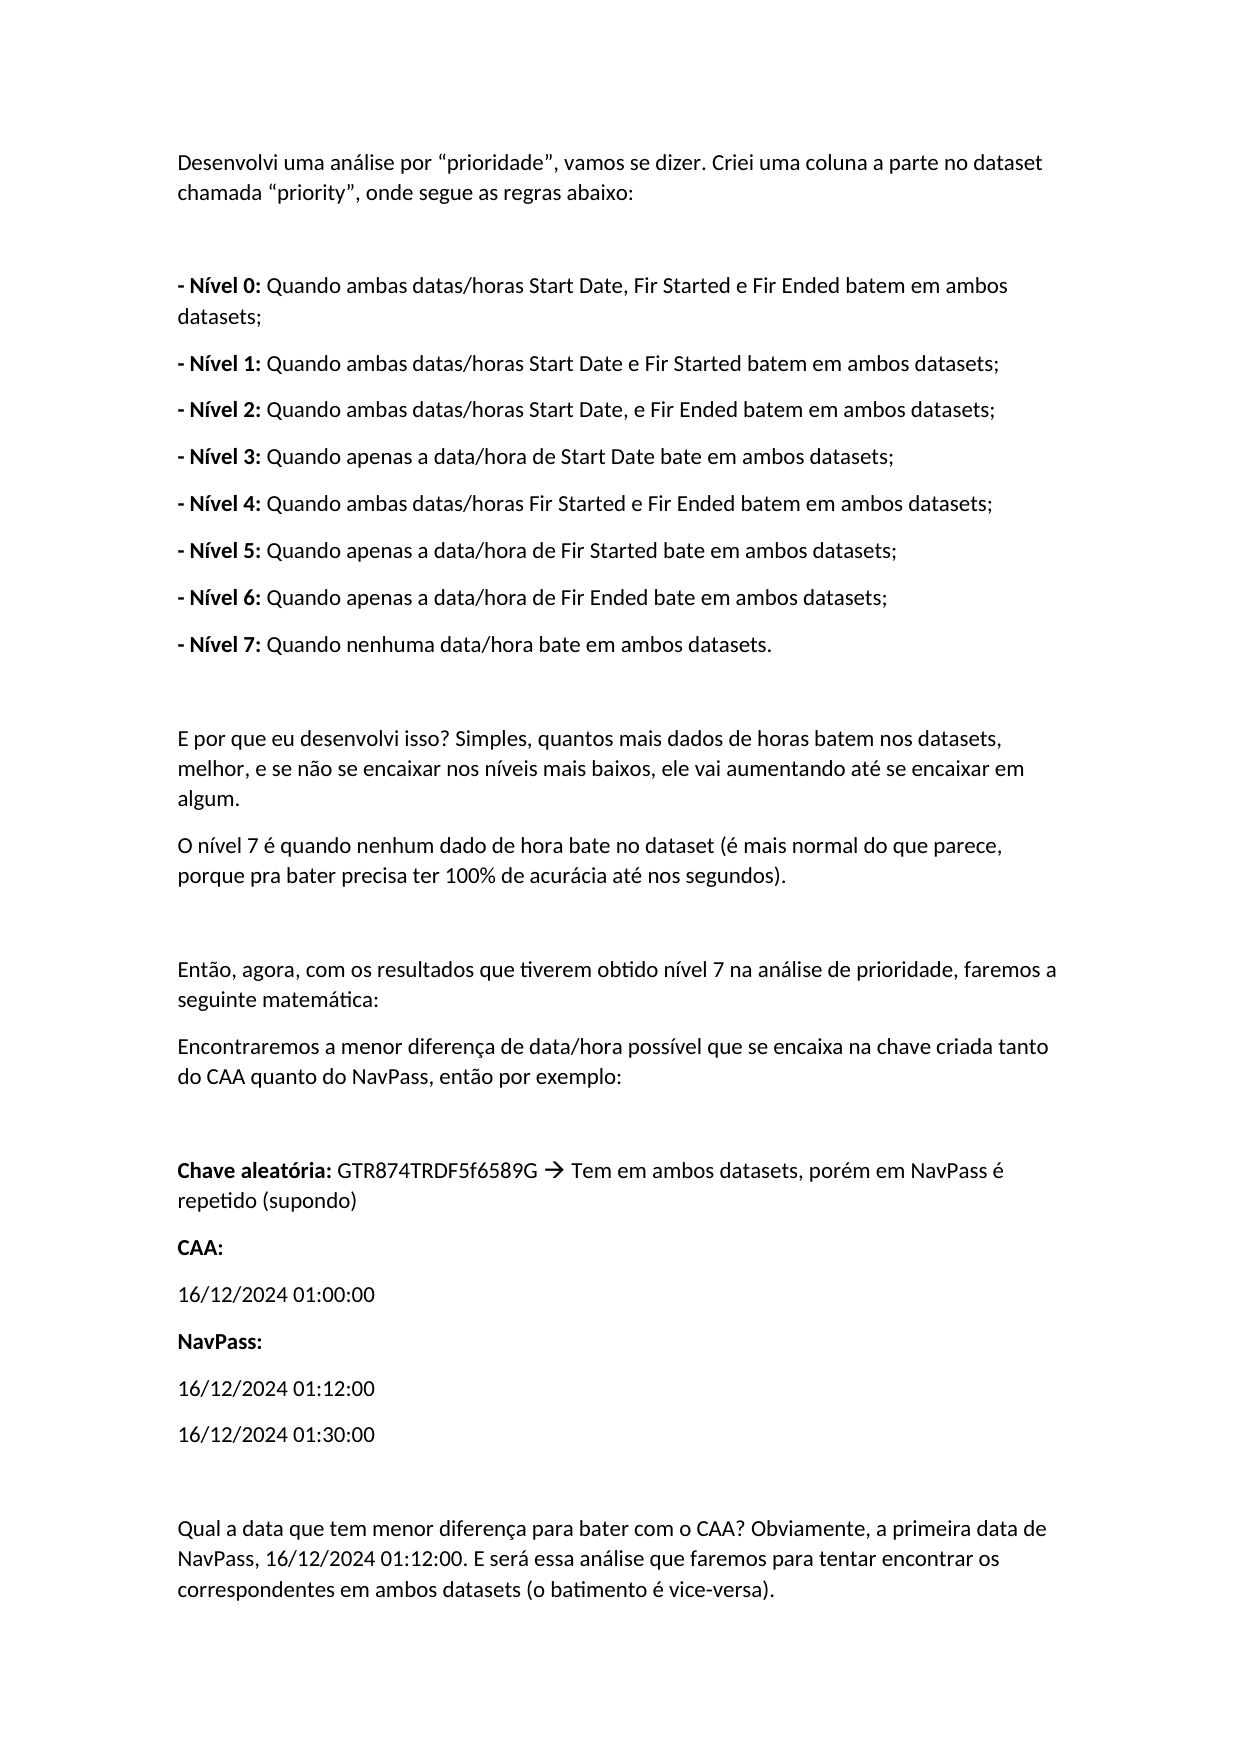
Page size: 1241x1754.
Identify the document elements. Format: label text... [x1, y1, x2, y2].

text Qual a data que tem menor diferença para bater com o CAA? Obviamente, a primeira data de NavPass, 16/12/2024 01:12:00. E será essa análise que faremos para tentar encontrar os correspondentes em ambos datasets (o batimento é vice-versa). [177, 1514, 1063, 1603]
text CAA: [177, 1233, 1063, 1261]
text - Nível 2: Quando ambas datas/horas Start Date, e Fir Ended batem em ambos datasets; [177, 396, 1063, 423]
text Desenvolvi uma análise por “prioridade”, vamos se dizer. Criei uma coluna a parte no dataset chamada “priority”, onde segue as regras abaixo: [177, 148, 1063, 206]
text 16/12/2024 01:12:00 [177, 1374, 1063, 1402]
text O nível 7 é quando nenhum dado de hora bate no dataset (é mais normal do que parece, porque pra bater precisa ter 100% de acurácia até nos segundos). [177, 831, 1063, 889]
text NavPass: [177, 1327, 1063, 1355]
text - Nível 6: Quando apenas a data/hora de Fir Ended bate em ambos datasets; [177, 583, 1063, 611]
text E por que eu desenvolvi isso? Simples, quantos mais dados de horas batem nos datasets, melhor, e se não se encaixar nos níveis mais baixos, ele vai aumentando até se encaixar em algum. [177, 724, 1063, 812]
text Chave aleatória: GTR874TRDF5f6589G Tem em ambos datasets, porém em NavPass é repetido (supondo) [177, 1156, 1063, 1214]
text - Nível 1: Quando ambas datas/horas Start Date e Fir Started batem em ambos datasets; [177, 349, 1063, 377]
text - Nível 7: Quando nenhuma data/hora bate em ambos datasets. [177, 630, 1063, 658]
text 16/12/2024 01:00:00 [177, 1280, 1063, 1308]
text Então, agora, com os resultados que tiverem obtido nível 7 na análise de prioridade, faremos a seguinte matemática: [177, 955, 1063, 1013]
text - Nível 3: Quando apenas a data/hora de Start Date bate em ambos datasets; [177, 442, 1063, 470]
text - Nível 5: Quando apenas a data/hora de Fir Started bate em ambos datasets; [177, 536, 1063, 564]
text - Nível 0: Quando ambas datas/horas Start Date, Fir Started e Fir Ended batem em ambos datasets; [177, 272, 1063, 330]
text Encontraremos a menor diferença de data/hora possível que se encaixa na chave criada tanto do CAA quanto do NavPass, então por exemplo: [177, 1032, 1063, 1090]
text 16/12/2024 01:30:00 [177, 1421, 1063, 1448]
text - Nível 4: Quando ambas datas/horas Fir Started e Fir Ended batem em ambos datasets; [177, 489, 1063, 517]
